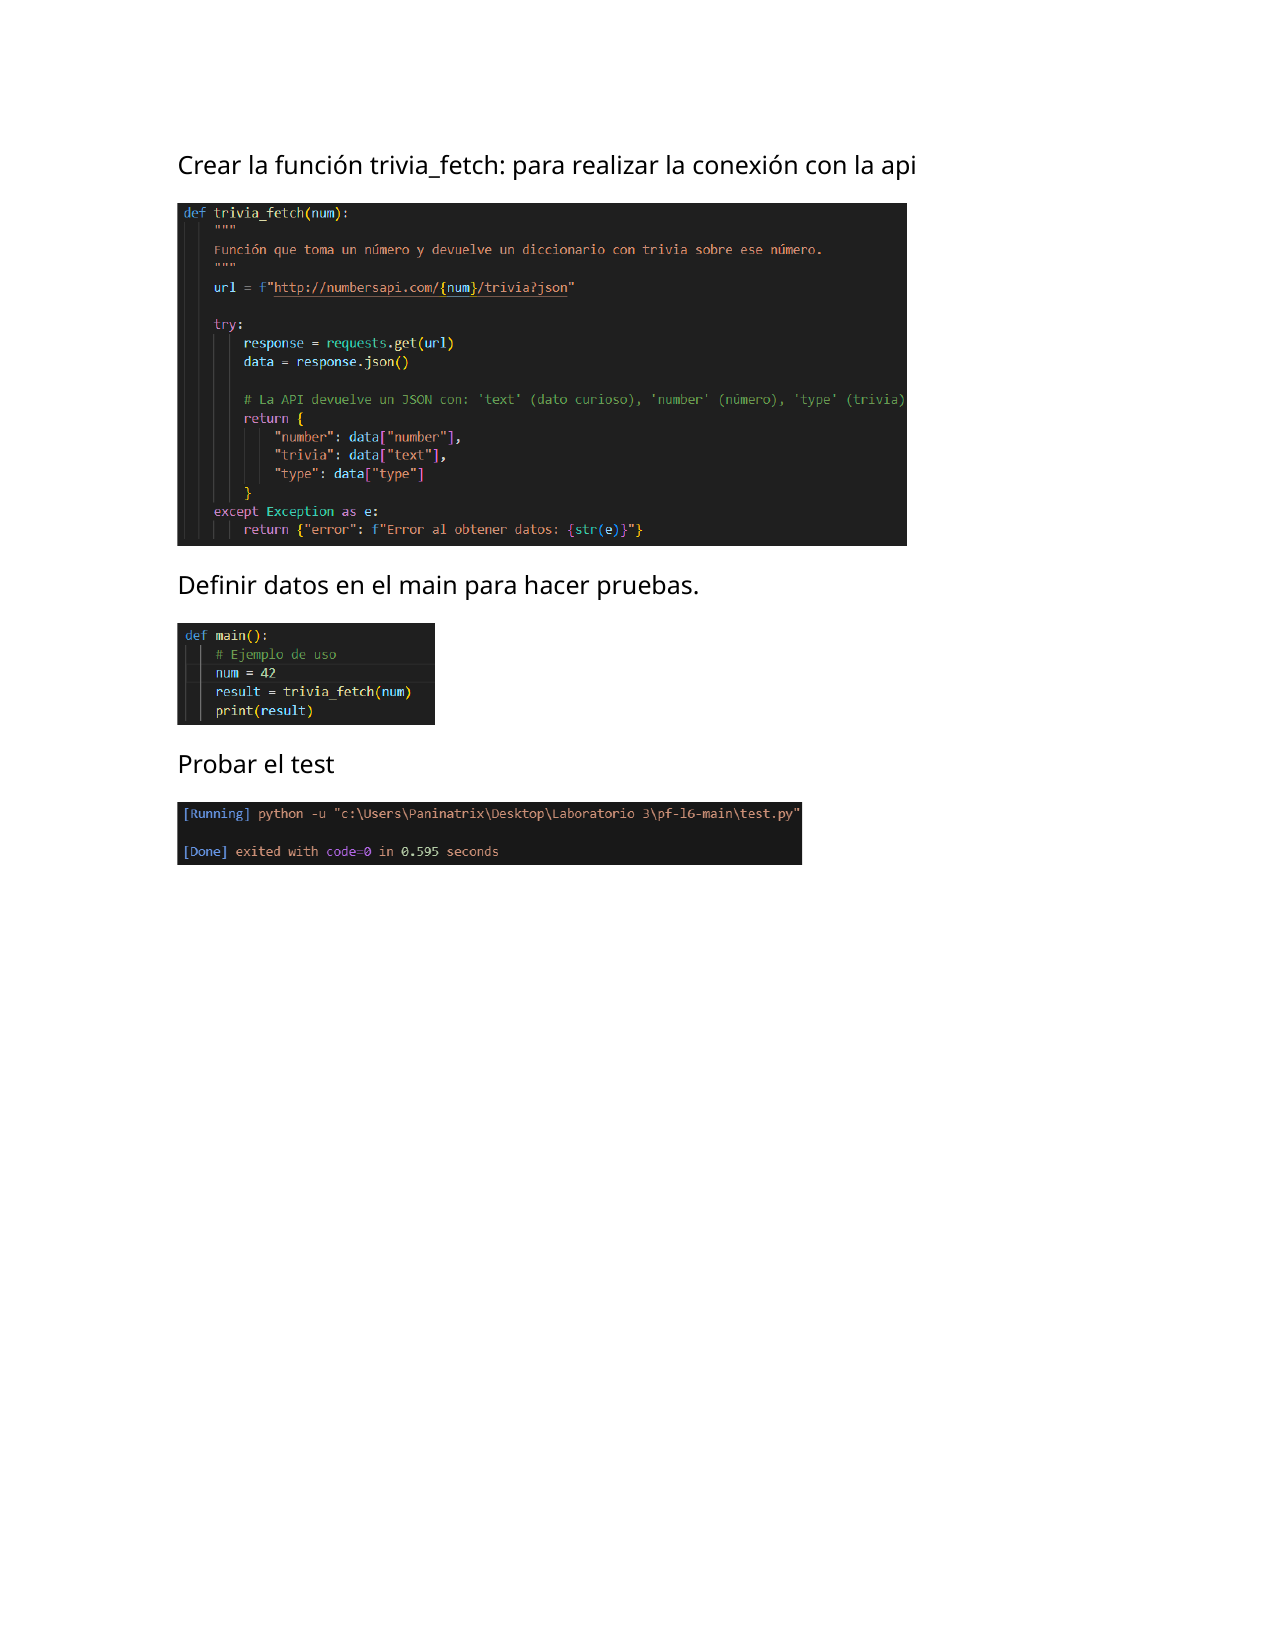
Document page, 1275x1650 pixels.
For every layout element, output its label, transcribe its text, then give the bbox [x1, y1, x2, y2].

picture [177, 203, 907, 546]
picture [177, 623, 435, 725]
text Crear la función trivia_fetch: para realizar la conexión con la api [177, 148, 1098, 182]
text Definir datos en el main para hacer pruebas. [177, 567, 1098, 601]
picture [177, 802, 803, 865]
text Probar el test [177, 747, 1098, 781]
